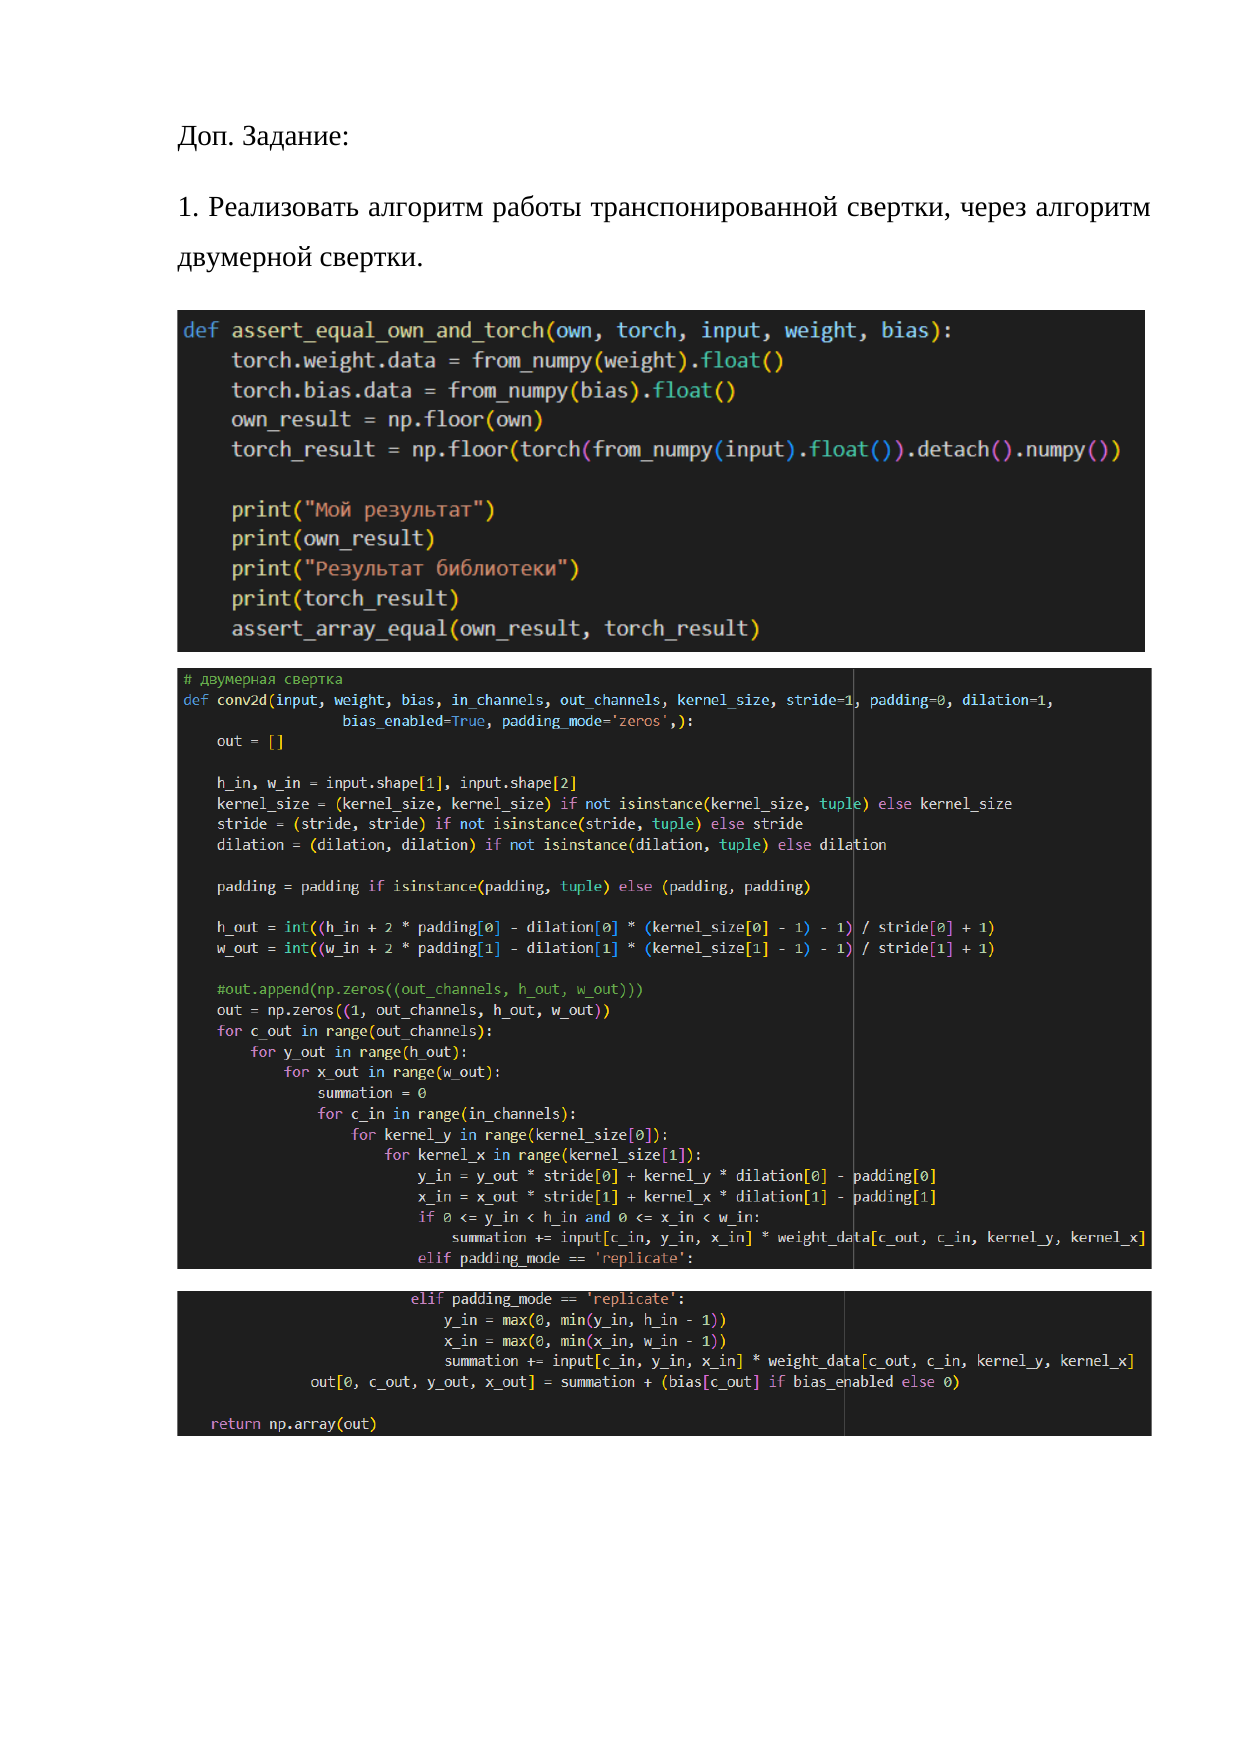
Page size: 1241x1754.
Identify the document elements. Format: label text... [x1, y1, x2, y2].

picture [177, 310, 1145, 652]
picture [177, 1291, 1152, 1436]
picture [177, 668, 1152, 1269]
text 1. Реализовать алгоритм работы транспонированной свертки, через алгоритм двумерной свертки. [177, 189, 1152, 273]
text Доп. Задание: [177, 118, 1152, 152]
